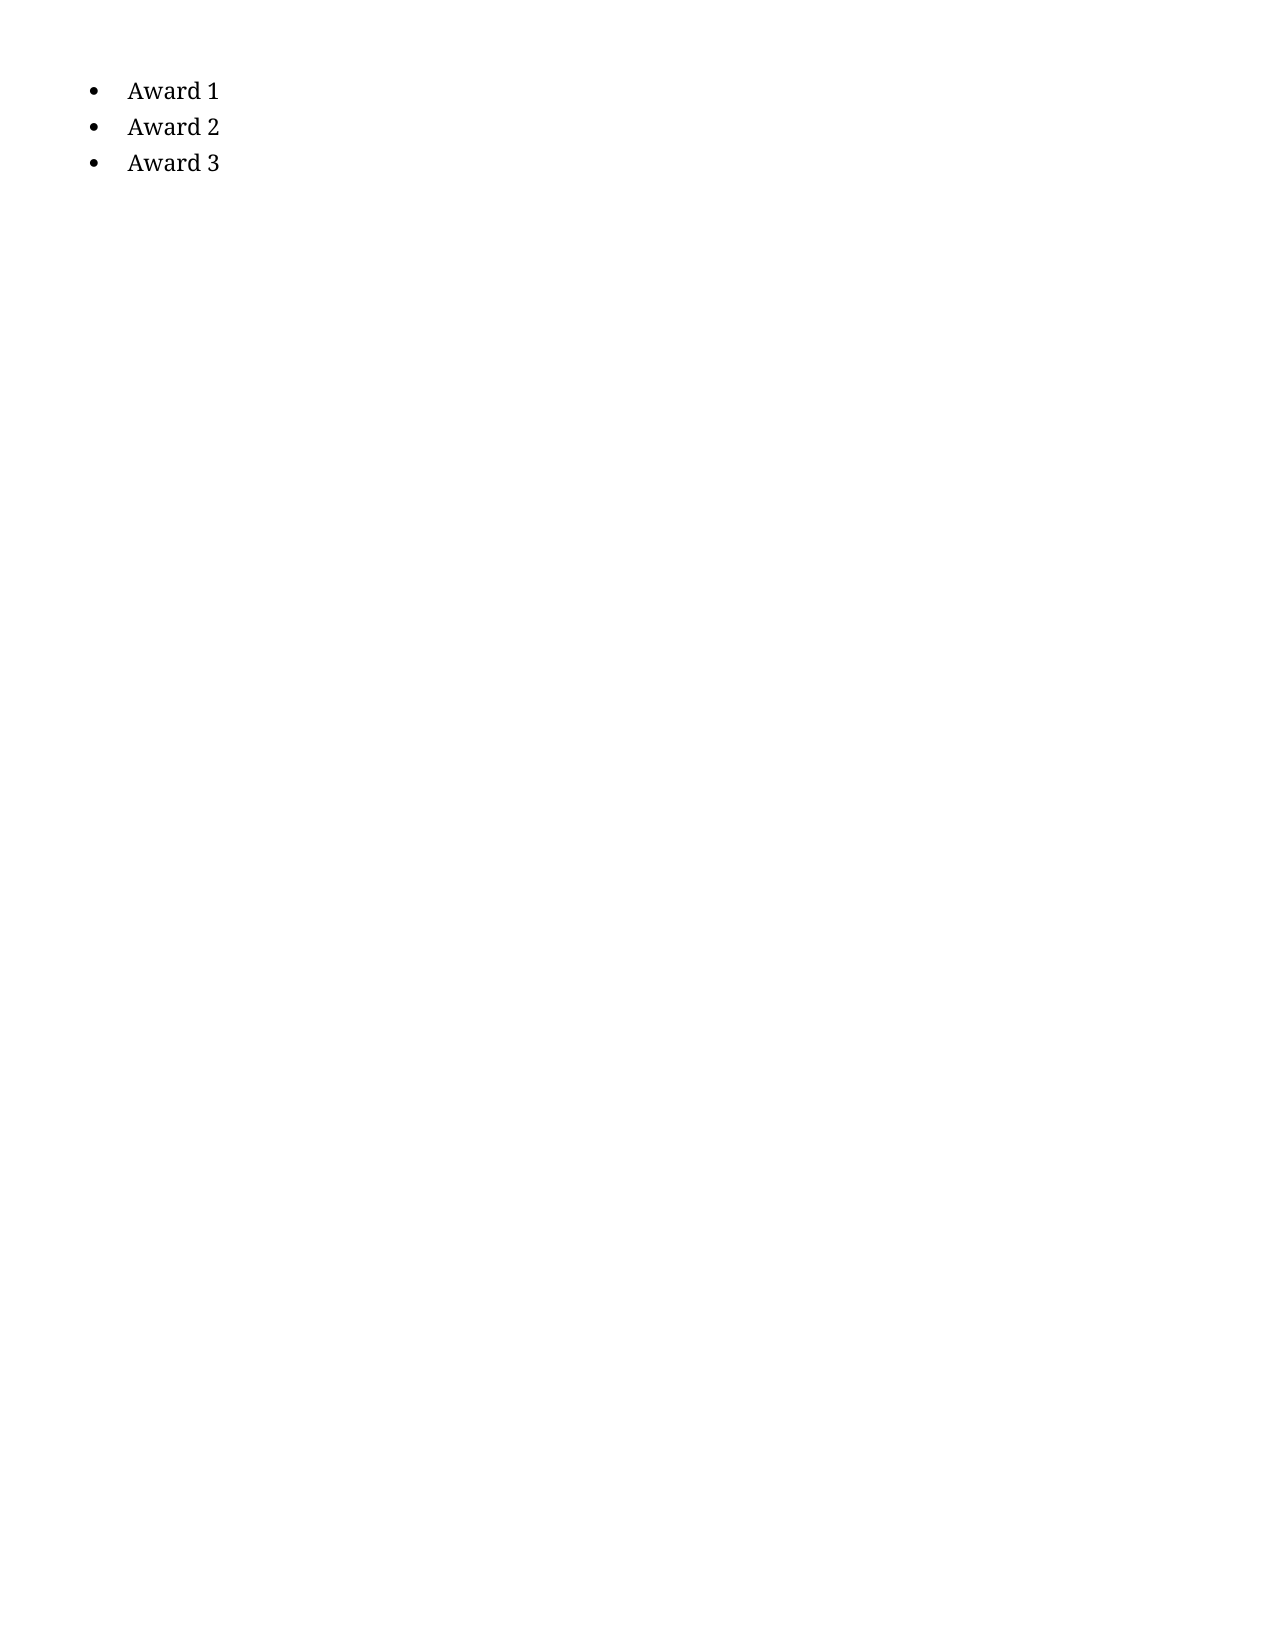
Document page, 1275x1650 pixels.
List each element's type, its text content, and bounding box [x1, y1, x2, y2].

list Award 2 [90, 111, 400, 142]
list Award 1 [90, 75, 400, 106]
list Award 3 [90, 147, 400, 178]
